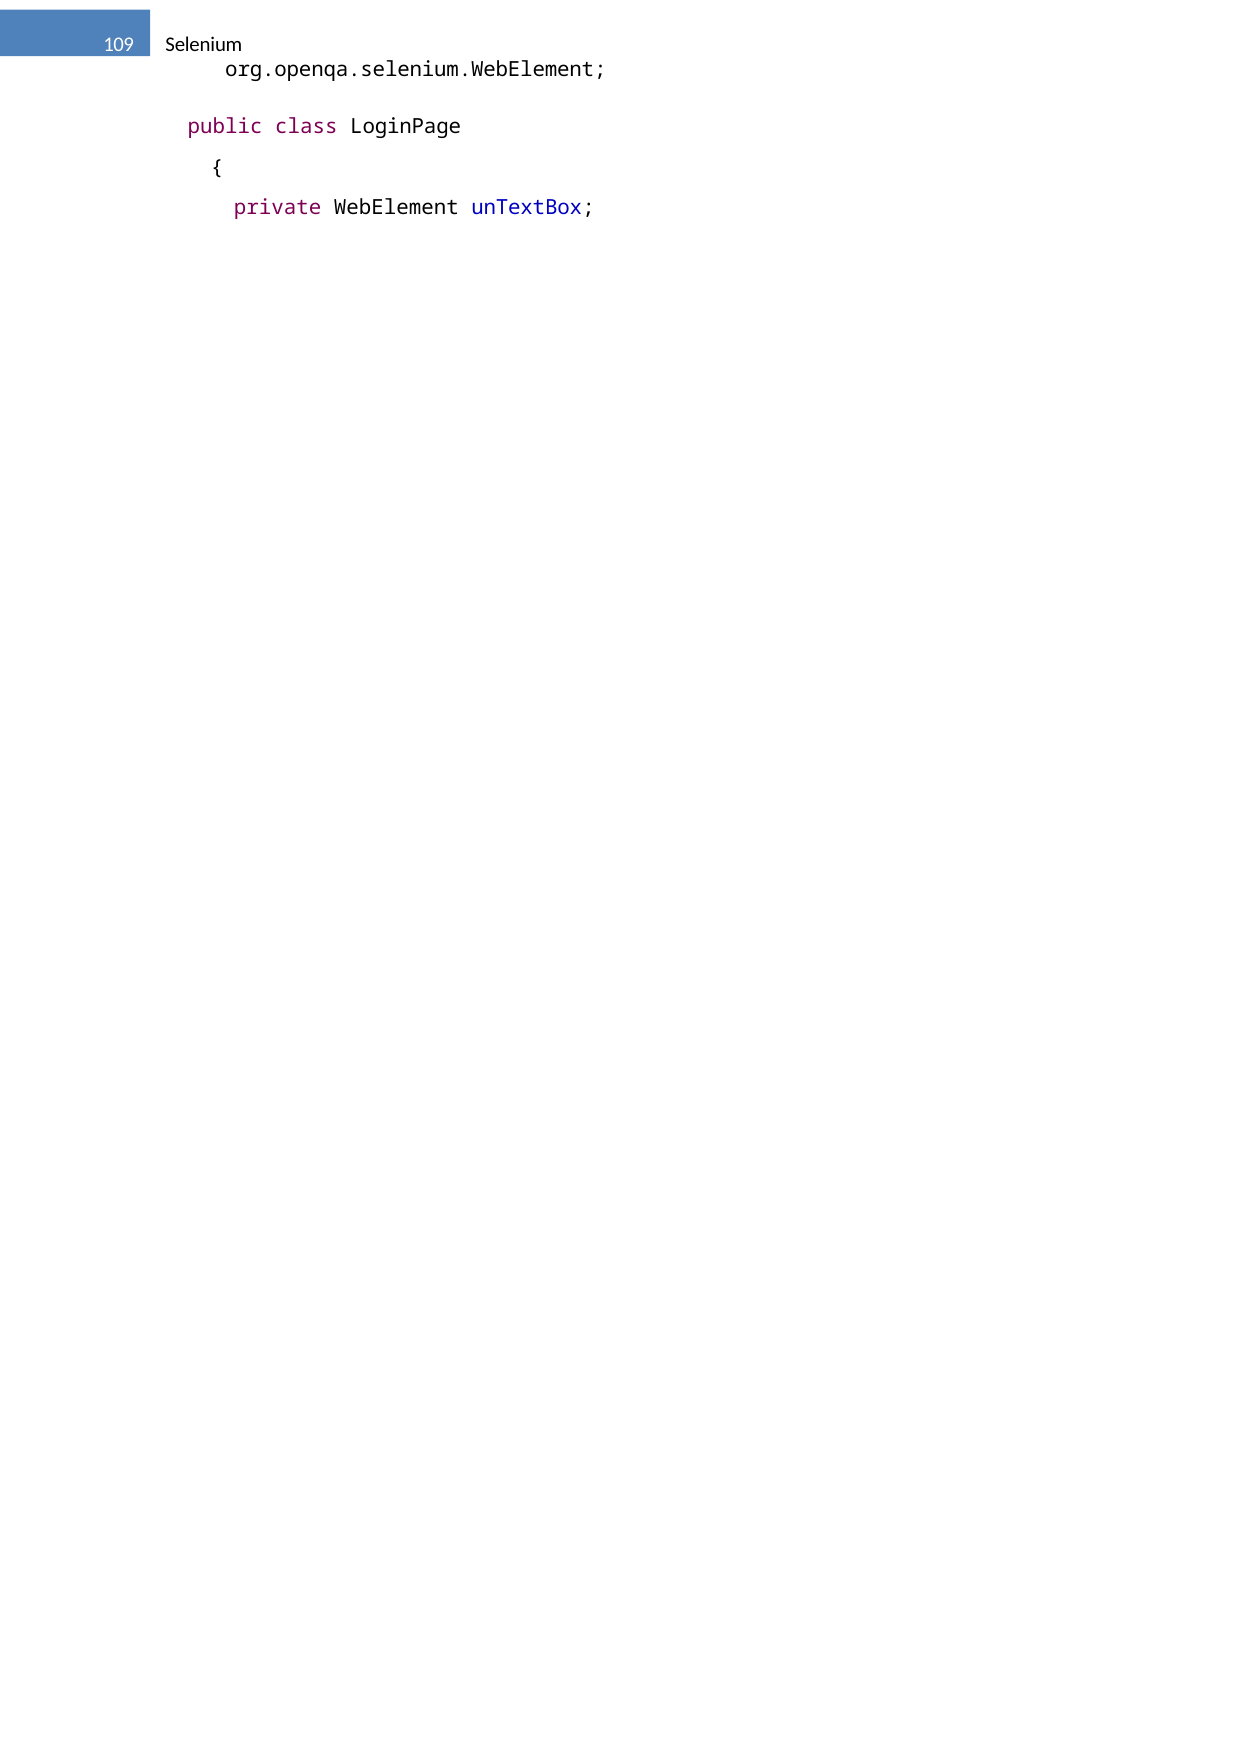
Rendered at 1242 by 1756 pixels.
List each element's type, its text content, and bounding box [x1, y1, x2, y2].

text { [211, 152, 1183, 180]
text private WebElement unTextBox; [233, 192, 1183, 221]
text public class LoginPage [187, 111, 1183, 140]
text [187, 54, 658, 83]
